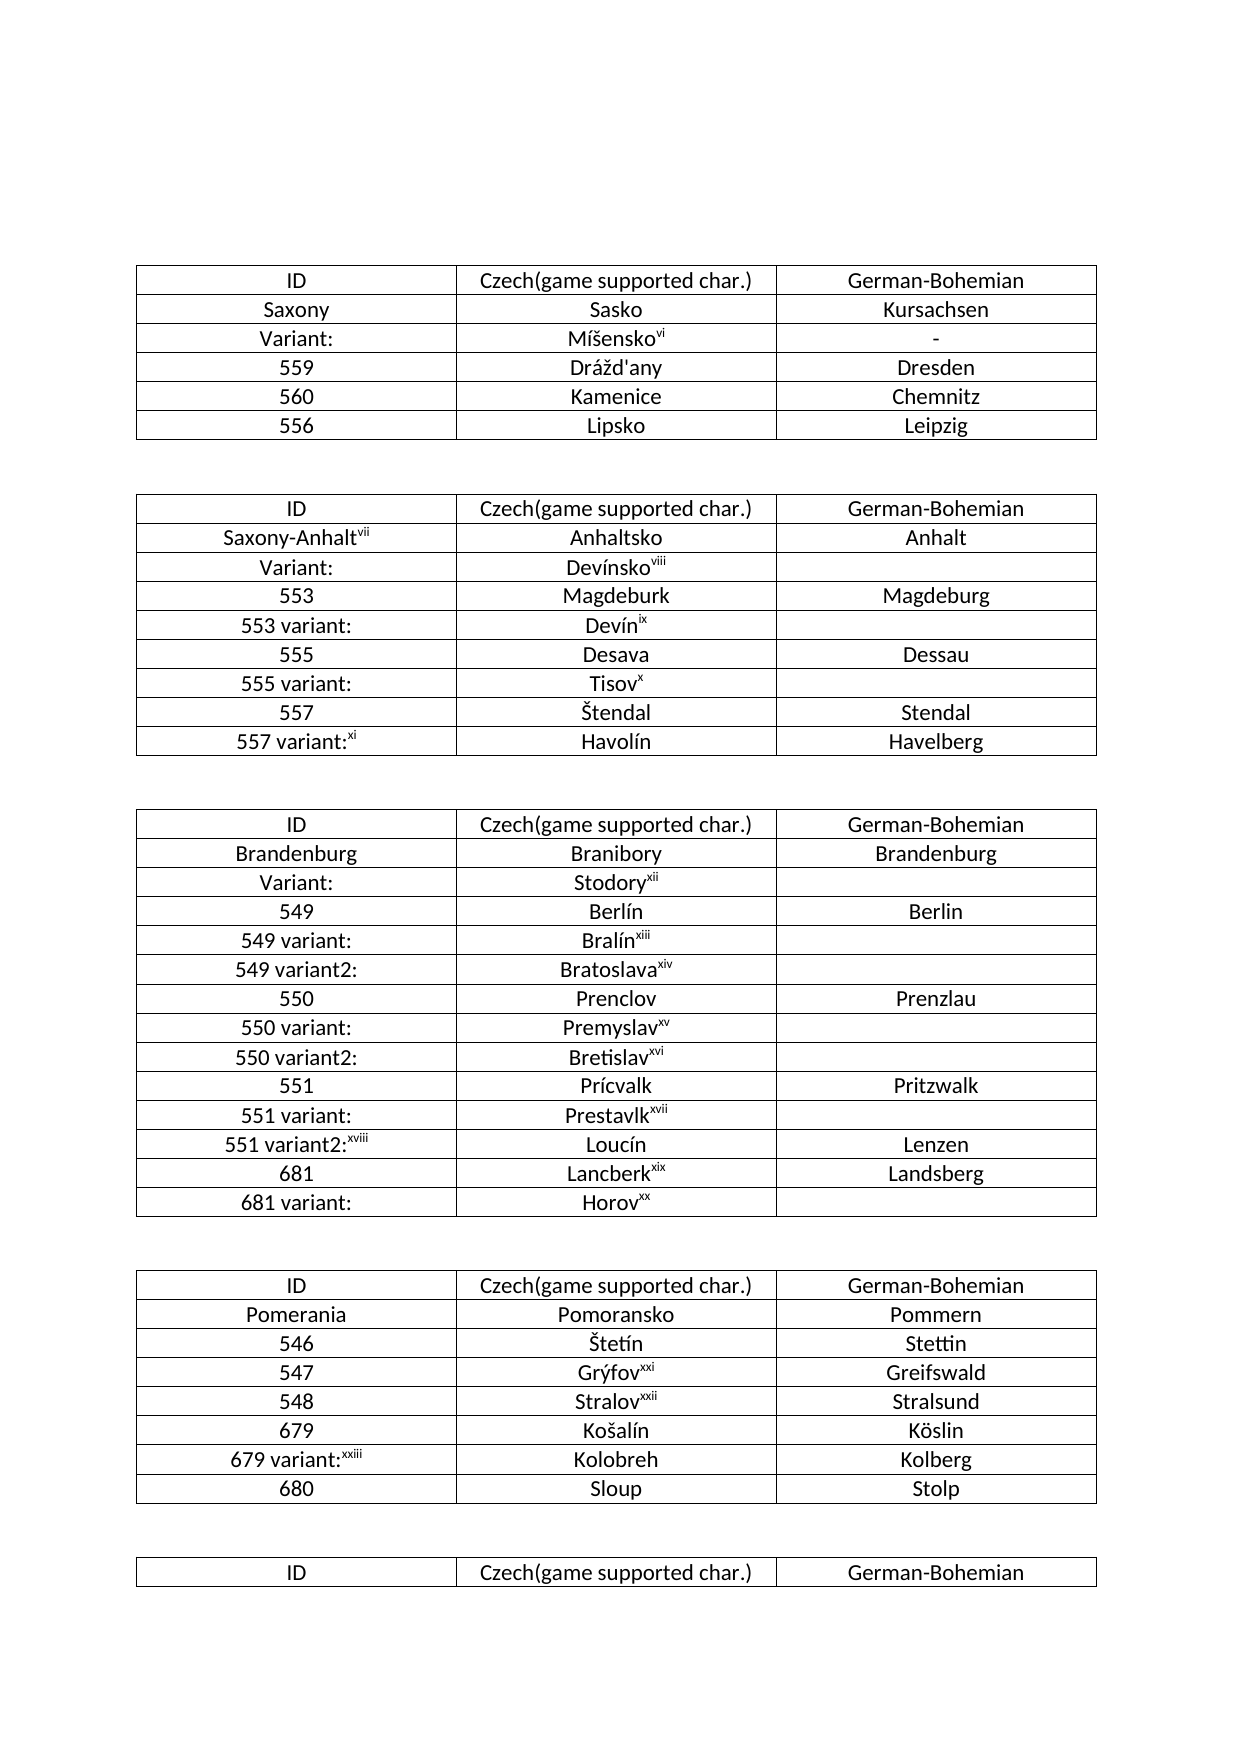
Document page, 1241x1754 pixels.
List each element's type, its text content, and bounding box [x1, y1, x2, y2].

table_header ID [137, 1558, 456, 1586]
table_cell 555 [137, 640, 456, 668]
table_cell Köslin [777, 1416, 1096, 1444]
table_cell Štetín [457, 1329, 776, 1357]
table_cell Košalín [457, 1416, 776, 1444]
table_cell 559 [137, 353, 456, 381]
table_cell Stralsund [777, 1387, 1096, 1415]
table_cell 550 variant: [137, 1014, 456, 1042]
table_cell 550 [137, 985, 456, 1012]
table_cell 553 variant: [137, 611, 456, 639]
table_cell Anhaltsko [457, 524, 776, 552]
table_cell Dresden [777, 353, 1096, 381]
table_cell Kamenice [457, 382, 776, 410]
table_cell Stolp [777, 1475, 1096, 1502]
table_cell 550 variant2: [137, 1043, 456, 1071]
table_cell [777, 926, 1096, 954]
table_header Czech(game supported char.) [457, 1558, 776, 1586]
table_cell Berlin [777, 897, 1096, 925]
table_cell 547 [137, 1358, 456, 1386]
table_cell Prenclov [457, 985, 776, 1012]
table_cell Variant: [137, 324, 456, 352]
table_header German-Bohemian [777, 266, 1096, 294]
table_cell Devín [457, 611, 776, 639]
table_cell Magdeburk [457, 582, 776, 610]
table_cell Bretislav [457, 1043, 776, 1071]
table_cell Variant: [137, 553, 456, 581]
table_cell 549 variant2: [137, 955, 456, 983]
table_cell Míšensko [457, 324, 776, 352]
table_header German-Bohemian [777, 1271, 1096, 1299]
table_cell Stodory [457, 868, 776, 896]
table_cell 680 [137, 1475, 456, 1502]
table_header German-Bohemian [777, 810, 1096, 838]
table_cell Saxony-Anhalt [137, 524, 456, 552]
table_cell Sloup [457, 1475, 776, 1502]
table_cell 551 variant: [137, 1101, 456, 1129]
table_cell Sasko [457, 295, 776, 323]
table_cell [777, 955, 1096, 983]
table_cell Bratoslava [457, 955, 776, 983]
table_cell 549 variant: [137, 926, 456, 954]
table_cell Lenzen [777, 1130, 1096, 1158]
table_cell [777, 1188, 1096, 1216]
table_header Czech(game supported char.) [457, 495, 776, 522]
table_header German-Bohemian [777, 495, 1096, 522]
table_cell Berlín [457, 897, 776, 925]
table_cell Štendal [457, 698, 776, 726]
table_cell Havelberg [777, 727, 1096, 755]
table_cell Prenzlau [777, 985, 1096, 1012]
table_cell Loucín [457, 1130, 776, 1158]
table_header Czech(game supported char.) [457, 810, 776, 838]
table_cell Premyslav [457, 1014, 776, 1042]
table_cell Variant: [137, 868, 456, 896]
table_cell 551 variant2: [137, 1130, 456, 1158]
table_cell Stralov [457, 1387, 776, 1415]
table_cell Pritzwalk [777, 1072, 1096, 1100]
table_cell 681 variant: [137, 1188, 456, 1216]
table_cell 679 [137, 1416, 456, 1444]
table_cell Branibory [457, 839, 776, 867]
table_cell 560 [137, 382, 456, 410]
table_cell 549 [137, 897, 456, 925]
table_cell 556 [137, 411, 456, 439]
table_cell Grýfov [457, 1358, 776, 1386]
table_cell Greifswald [777, 1358, 1096, 1386]
table_cell [777, 1014, 1096, 1042]
table_cell 679 variant: [137, 1445, 456, 1473]
table_cell 555 variant: [137, 669, 456, 697]
table_cell Stendal [777, 698, 1096, 726]
table_cell Anhalt [777, 524, 1096, 552]
table_cell 548 [137, 1387, 456, 1415]
table_cell [777, 1101, 1096, 1129]
table_cell Stettin [777, 1329, 1096, 1357]
table_cell Horov [457, 1188, 776, 1216]
table_cell Kolberg [777, 1445, 1096, 1473]
table_cell [777, 553, 1096, 581]
table_cell Drážd'any [457, 353, 776, 381]
table_header ID [137, 495, 456, 522]
table_cell 681 [137, 1159, 456, 1187]
table_header ID [137, 810, 456, 838]
table_cell [777, 868, 1096, 896]
table_cell Brandenburg [777, 839, 1096, 867]
table_cell 557 variant: [137, 727, 456, 755]
table_cell Havolín [457, 727, 776, 755]
table_header German-Bohemian [777, 1558, 1096, 1586]
table_cell 557 [137, 698, 456, 726]
table_cell Kursachsen [777, 295, 1096, 323]
table_cell Bralín [457, 926, 776, 954]
table_cell Chemnitz [777, 382, 1096, 410]
table_cell Pommern [777, 1300, 1096, 1328]
table_cell Pomerania [137, 1300, 456, 1328]
table_cell Tisov [457, 669, 776, 697]
table_header Czech(game supported char.) [457, 266, 776, 294]
table_cell [777, 611, 1096, 639]
table_cell 551 [137, 1072, 456, 1100]
table_cell Brandenburg [137, 839, 456, 867]
table_cell Lipsko [457, 411, 776, 439]
table_cell Lancberk [457, 1159, 776, 1187]
table_cell Landsberg [777, 1159, 1096, 1187]
table_cell Pomoransko [457, 1300, 776, 1328]
table_cell - [777, 324, 1096, 352]
table_cell Kolobreh [457, 1445, 776, 1473]
table_cell Desava [457, 640, 776, 668]
table_cell 553 [137, 582, 456, 610]
table_cell [777, 1043, 1096, 1071]
table_header ID [137, 1271, 456, 1299]
table_cell Saxony [137, 295, 456, 323]
table_cell Dessau [777, 640, 1096, 668]
table_cell Leipzig [777, 411, 1096, 439]
table_cell Prícvalk [457, 1072, 776, 1100]
table_header ID [137, 266, 456, 294]
table_cell Prestavlk [457, 1101, 776, 1129]
table_cell Magdeburg [777, 582, 1096, 610]
table_cell [777, 669, 1096, 697]
table_cell 546 [137, 1329, 456, 1357]
table_header Czech(game supported char.) [457, 1271, 776, 1299]
table_cell Devínsko [457, 553, 776, 581]
